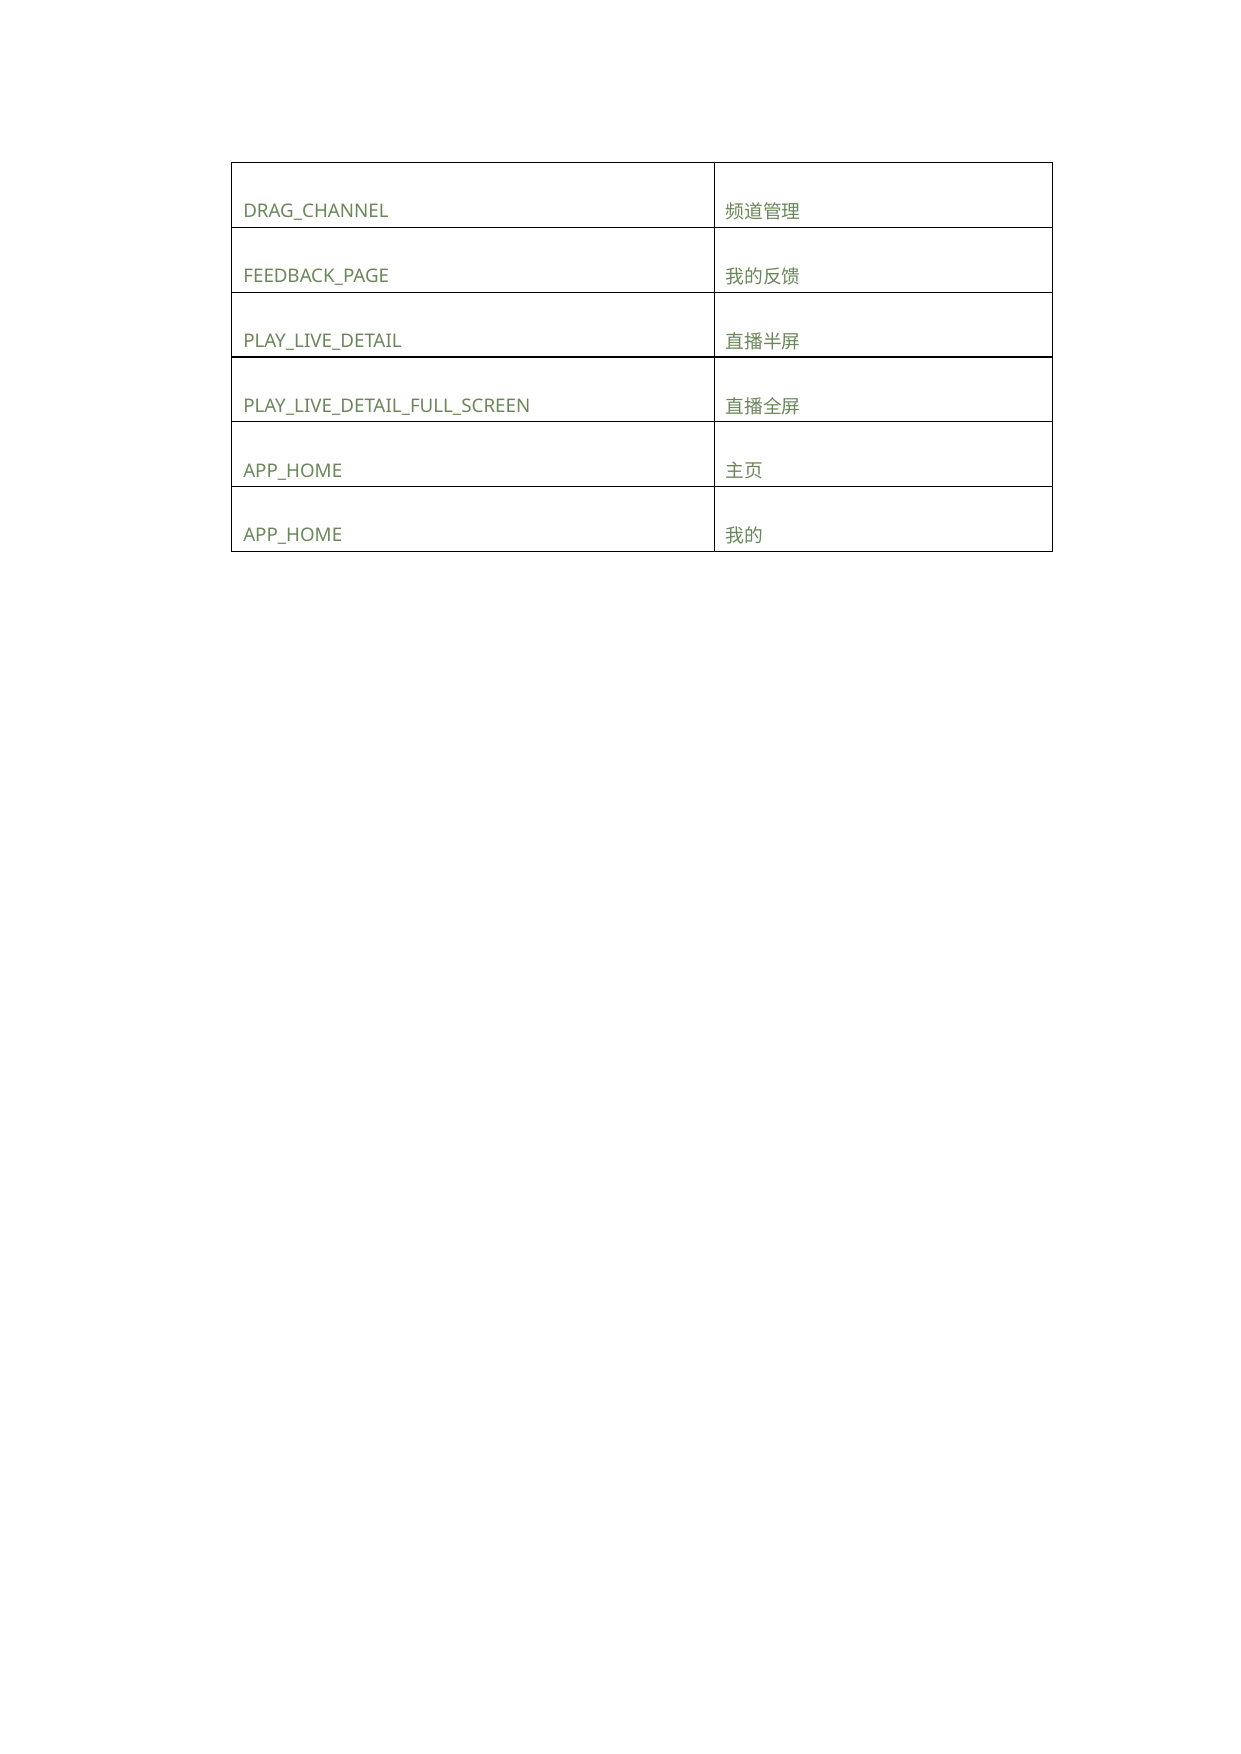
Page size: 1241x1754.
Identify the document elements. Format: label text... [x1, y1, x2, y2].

table_cell PLAY_LIVE_DETAIL_FULL_SCREEN [232, 358, 714, 421]
table_cell FEEDBACK_PAGE [232, 228, 714, 292]
table_cell 我的反馈 [715, 228, 1052, 292]
table_cell PLAY_LIVE_DETAIL [232, 293, 714, 356]
table_cell DRAG_CHANNEL [232, 163, 714, 227]
table_cell APP_HOME [232, 487, 714, 551]
table_cell 频道管理 [715, 163, 1052, 227]
table_cell 主页 [715, 422, 1052, 486]
table_cell 我的 [715, 487, 1052, 551]
table_cell APP_HOME [232, 422, 714, 486]
table_cell 直播全屏 [715, 358, 1052, 421]
table_cell 直播半屏 [715, 293, 1052, 356]
